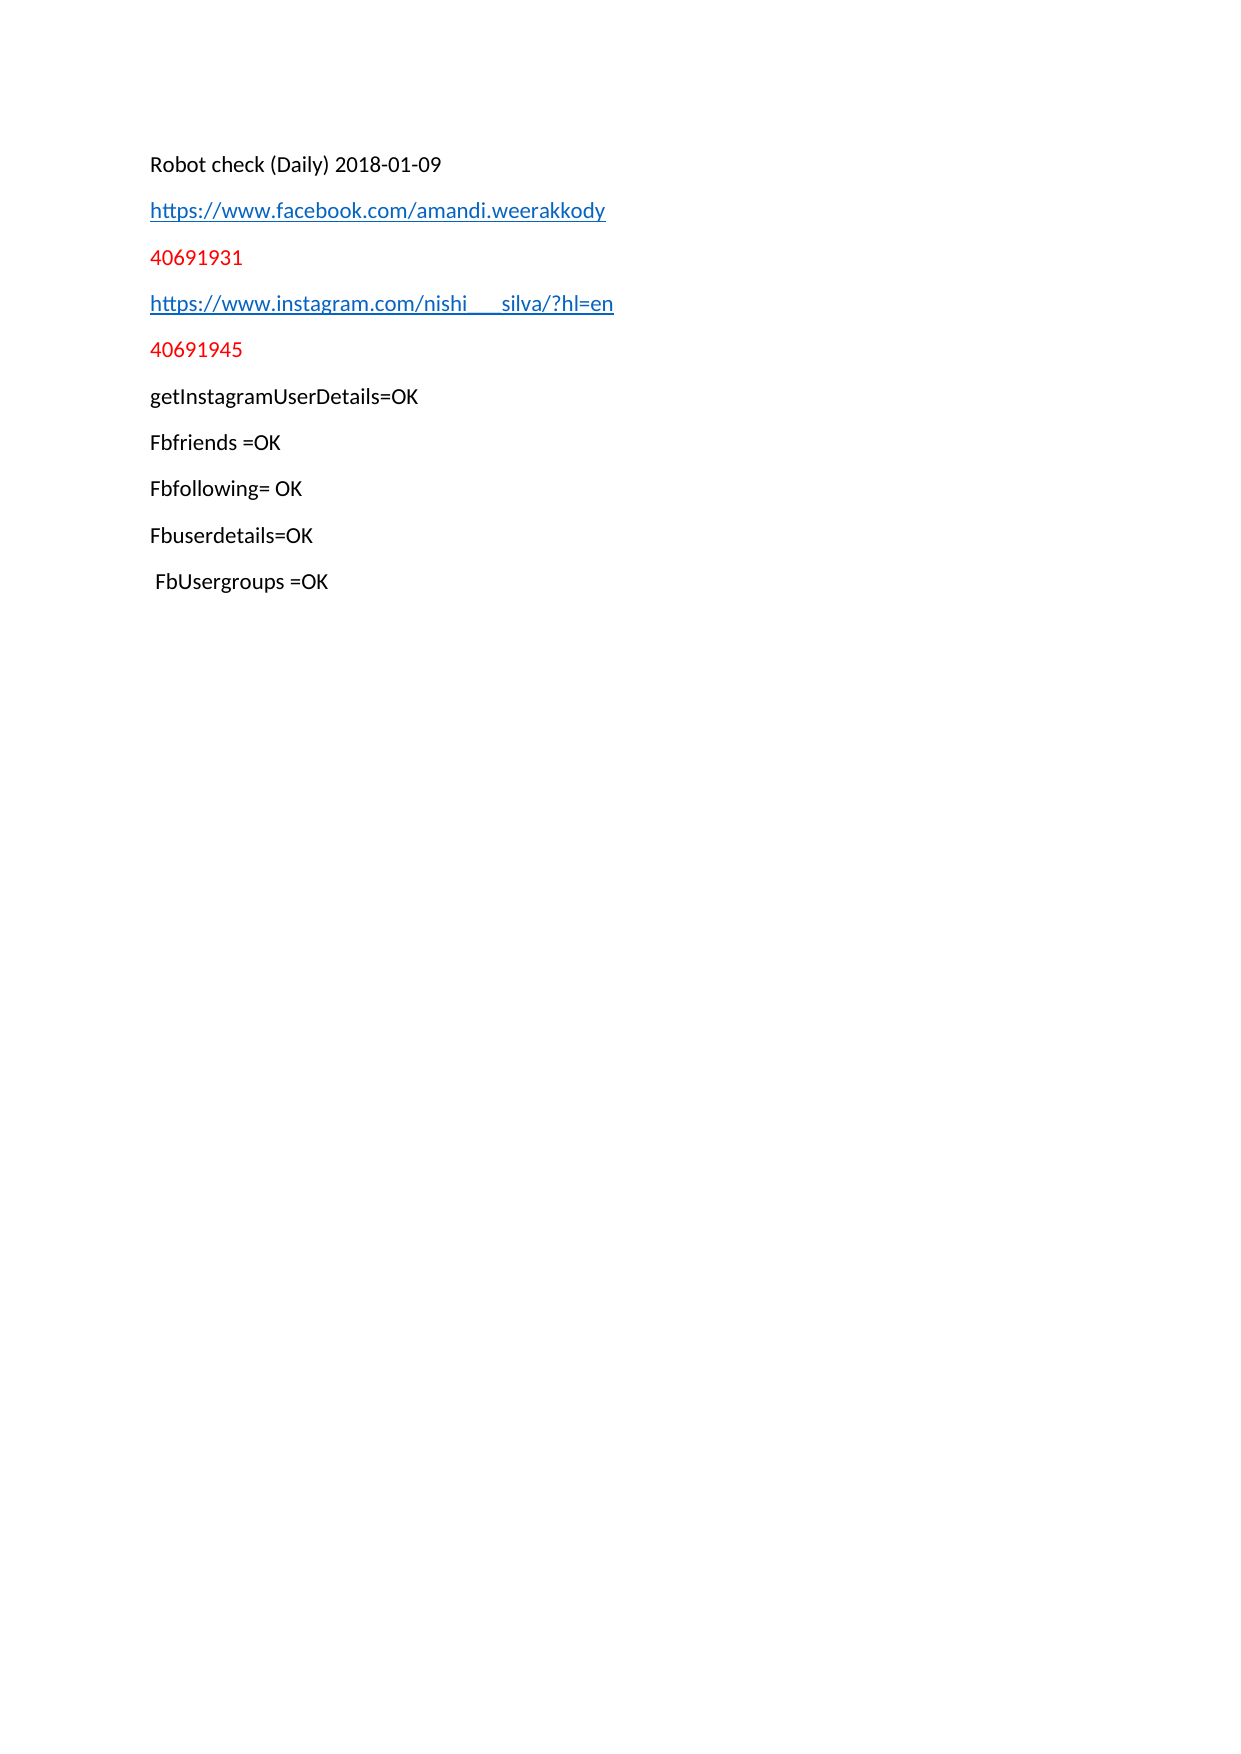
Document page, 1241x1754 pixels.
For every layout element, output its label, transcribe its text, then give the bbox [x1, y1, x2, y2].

text 40691931 [150, 243, 1090, 271]
text https://www.instagram.com/nishi___silva/?hl=en [150, 289, 1090, 317]
text Fbuserdetails=OK [150, 521, 1090, 549]
text FbUsergroups =OK [150, 567, 1090, 595]
text Fbfollowing= OK [150, 474, 1090, 502]
text Robot check (Daily) 2018-01-09 [150, 150, 1090, 178]
text 40691945 [150, 335, 1090, 363]
text https://www.facebook.com/amandi.weerakkody [150, 196, 1090, 224]
text getInstagramUserDetails=OK [150, 382, 1090, 410]
text Fbfriends =OK [150, 428, 1090, 456]
